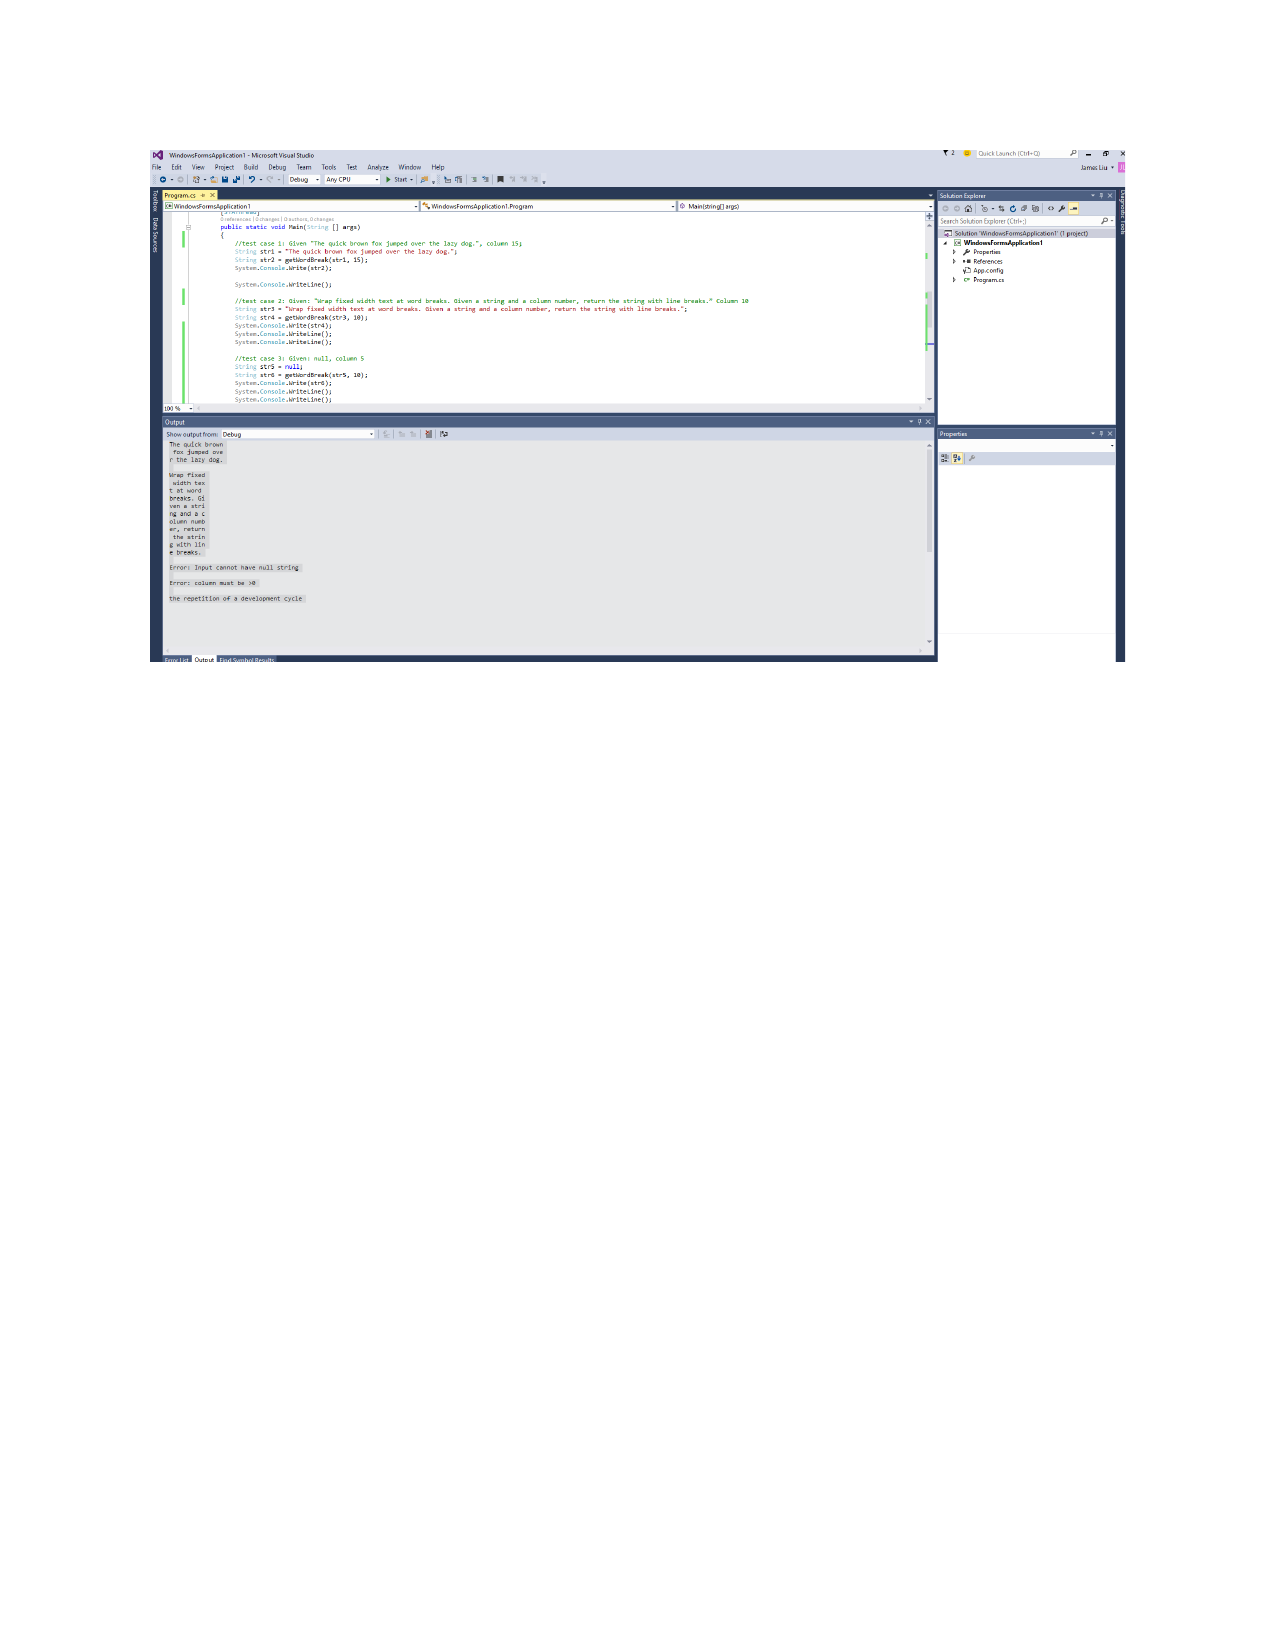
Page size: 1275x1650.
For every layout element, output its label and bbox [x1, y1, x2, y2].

picture [150, 150, 1125, 662]
